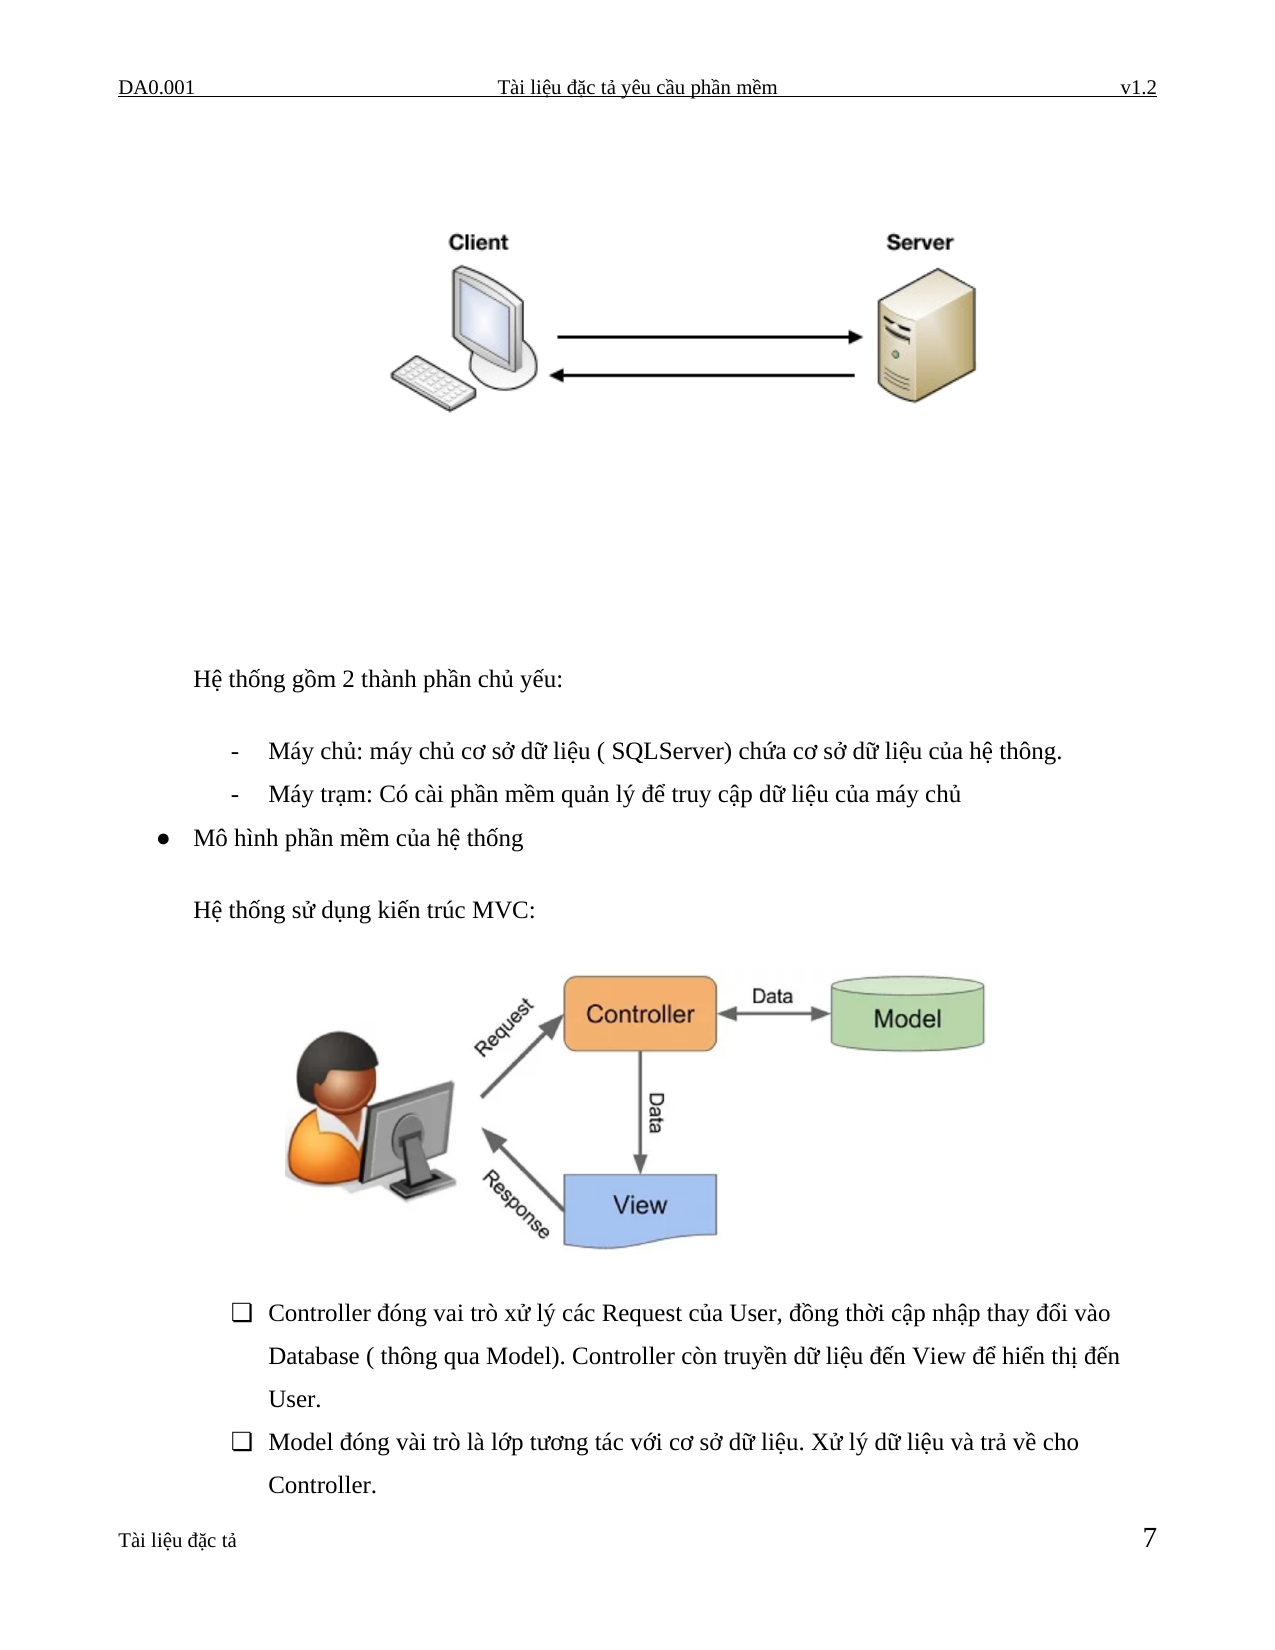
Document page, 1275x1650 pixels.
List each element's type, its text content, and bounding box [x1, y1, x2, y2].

picture [193, 118, 1232, 592]
picture [285, 967, 990, 1255]
list Mô hình phần mềm của hệ thống [156, 823, 1157, 851]
list Controller đóng vai trò xử lý các Request của User, đồng thời cập nhập thay đổi vào Database ( thông qua Model). Controller còn truyền dữ liệu đến View để hiển thị đến User. [231, 1298, 1157, 1413]
list Máy chủ: máy chủ cơ sở dữ liệu ( SQLServer) chứa cơ sở dữ liệu của hệ thông. [231, 736, 1157, 765]
text Hệ thống gồm 2 thành phần chủ yếu: [118, 664, 1157, 693]
list Máy trạm: Có cài phần mềm quản lý để truy cập dữ liệu của máy chủ [231, 779, 1157, 808]
text Hệ thống sử dụng kiến trúc MVC: [118, 895, 1157, 924]
list Model đóng vài trò là lớp tương tác với cơ sở dữ liệu. Xử lý dữ liệu và trả về cho Controller. [231, 1427, 1157, 1499]
